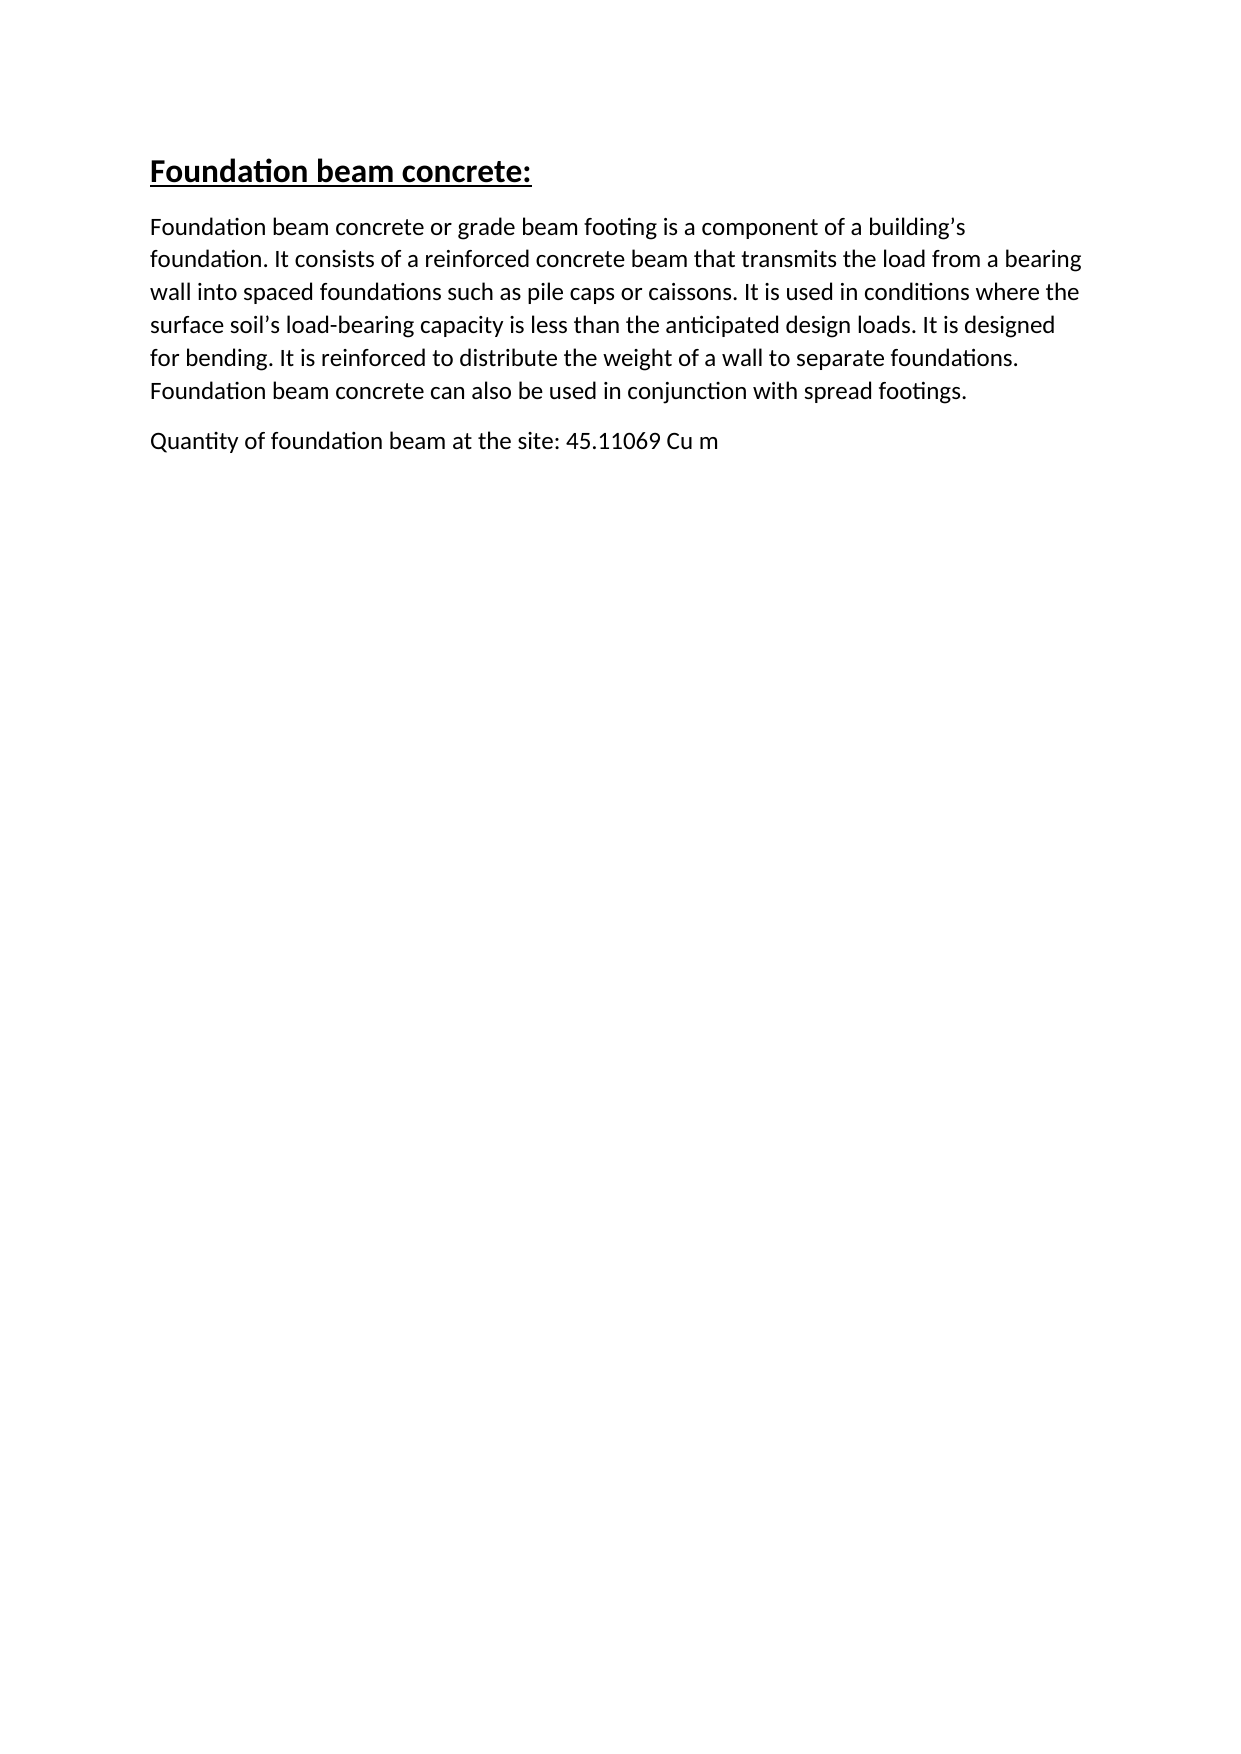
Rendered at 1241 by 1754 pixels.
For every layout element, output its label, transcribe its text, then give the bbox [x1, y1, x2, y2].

text Quantity of foundation beam at the site: 45.11069 Cu m [150, 425, 1090, 455]
text Foundation beam concrete or grade beam footing is a component of a building’s foundation. It consists of a reinforced concrete beam that transmits the load from a bearing wall into spaced foundations such as pile caps or caissons. It is used in conditions where the surface soil’s load-bearing capacity is less than the anticipated design loads. It is designed for bending. It is reinforced to distribute the weight of a wall to separate foundations. Foundation beam concrete can also be used in conjunction with spread footings. [150, 211, 1090, 406]
text Foundation beam concrete: [150, 150, 1090, 191]
